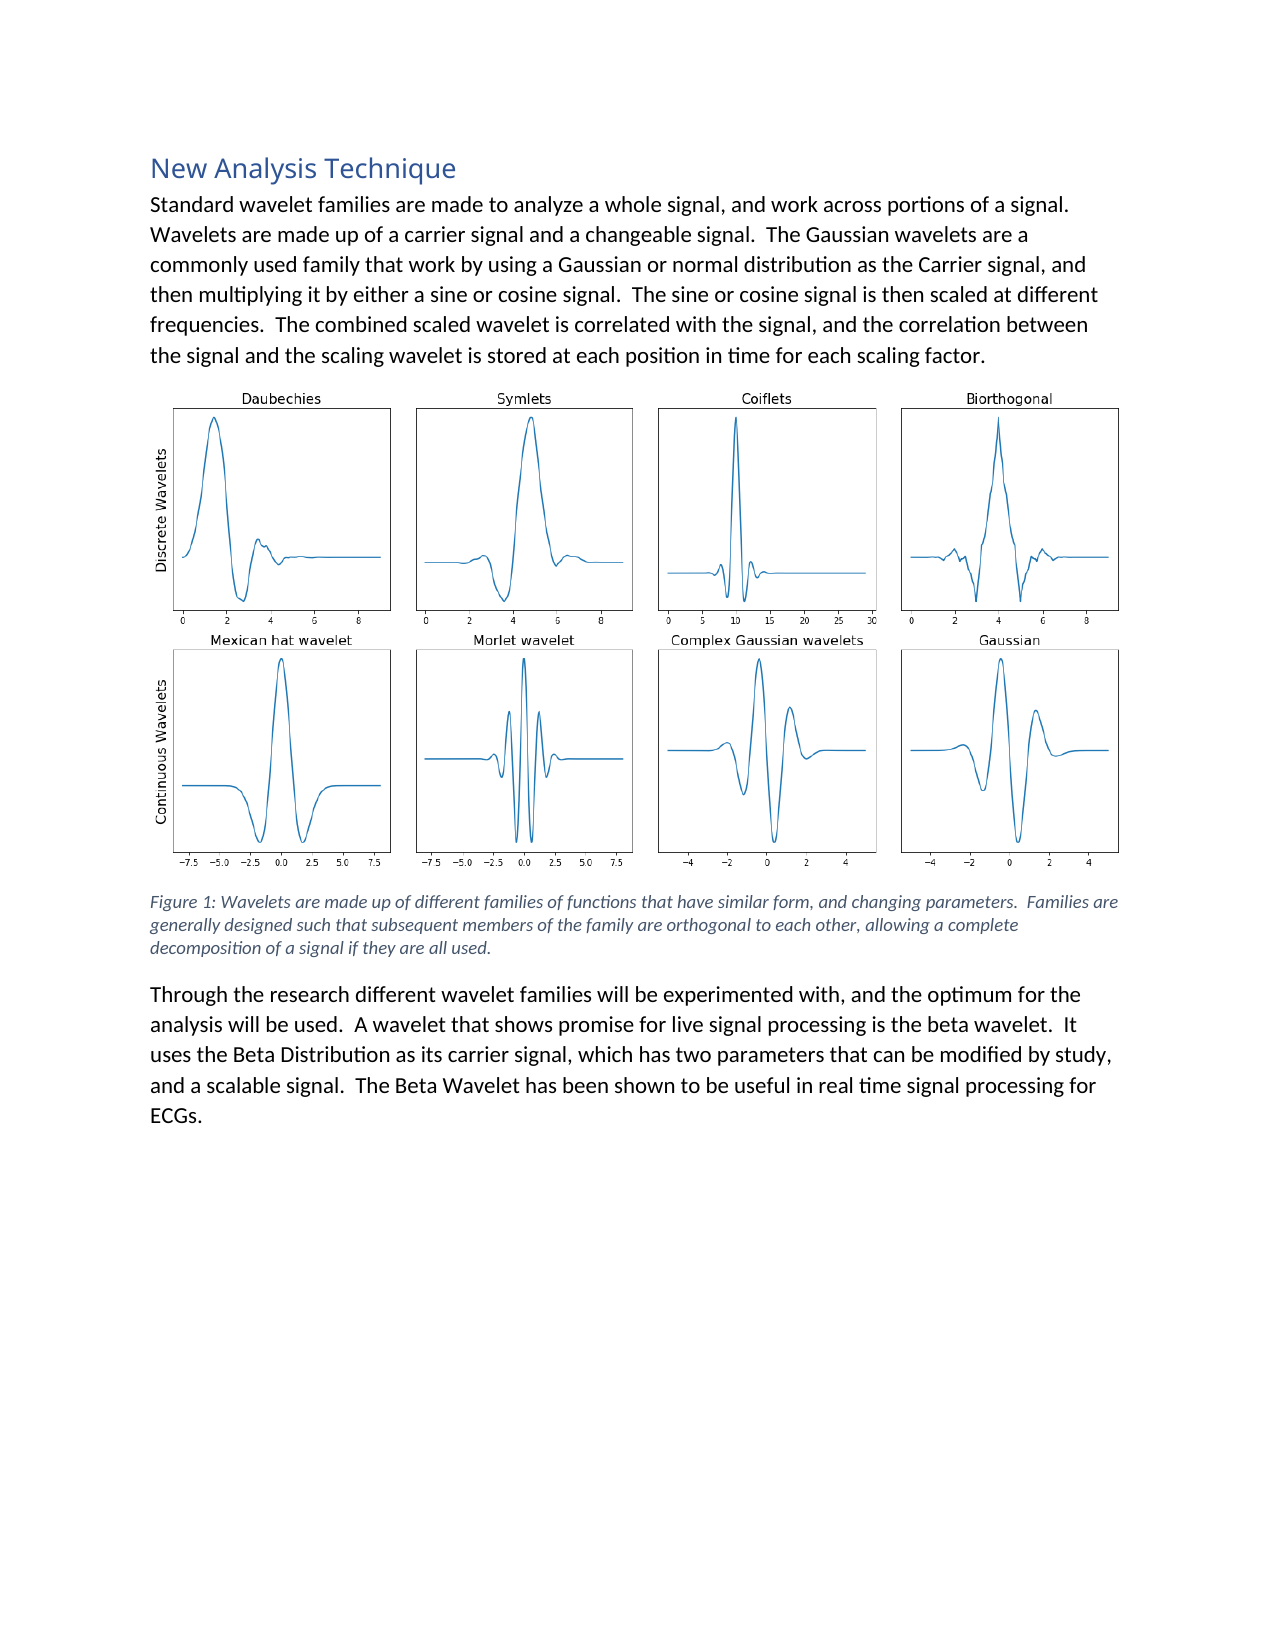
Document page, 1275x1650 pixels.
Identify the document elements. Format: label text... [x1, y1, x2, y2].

text Standard wavelet families are made to analyze a whole signal, and work across portions of a signal. Wavelets are made up of a carrier signal and a changeable signal. The Gaussian wavelets are a commonly used family that work by using a Gaussian or normal distribution as the Carrier signal, and then multiplying it by either a sine or cosine signal. The sine or cosine signal is then scaled at different frequencies. The combined scaled wavelet is correlated with the signal, and the correlation between the signal and the scaling wavelet is stored at each position in time for each scaling factor. [150, 190, 1125, 369]
picture [150, 387, 1125, 872]
subtitle New Analysis Technique [150, 150, 1125, 187]
text Through the research different wavelet families will be experimented with, and the optimum for the analysis will be used. A wavelet that shows promise for live signal processing is the beta wavelet. It uses the Beta Distribution as its carrier signal, which has two parameters that can be modified by study, and a scalable signal. The Beta Wavelet has been shown to be useful in real time signal processing for ECGs. [150, 980, 1125, 1129]
